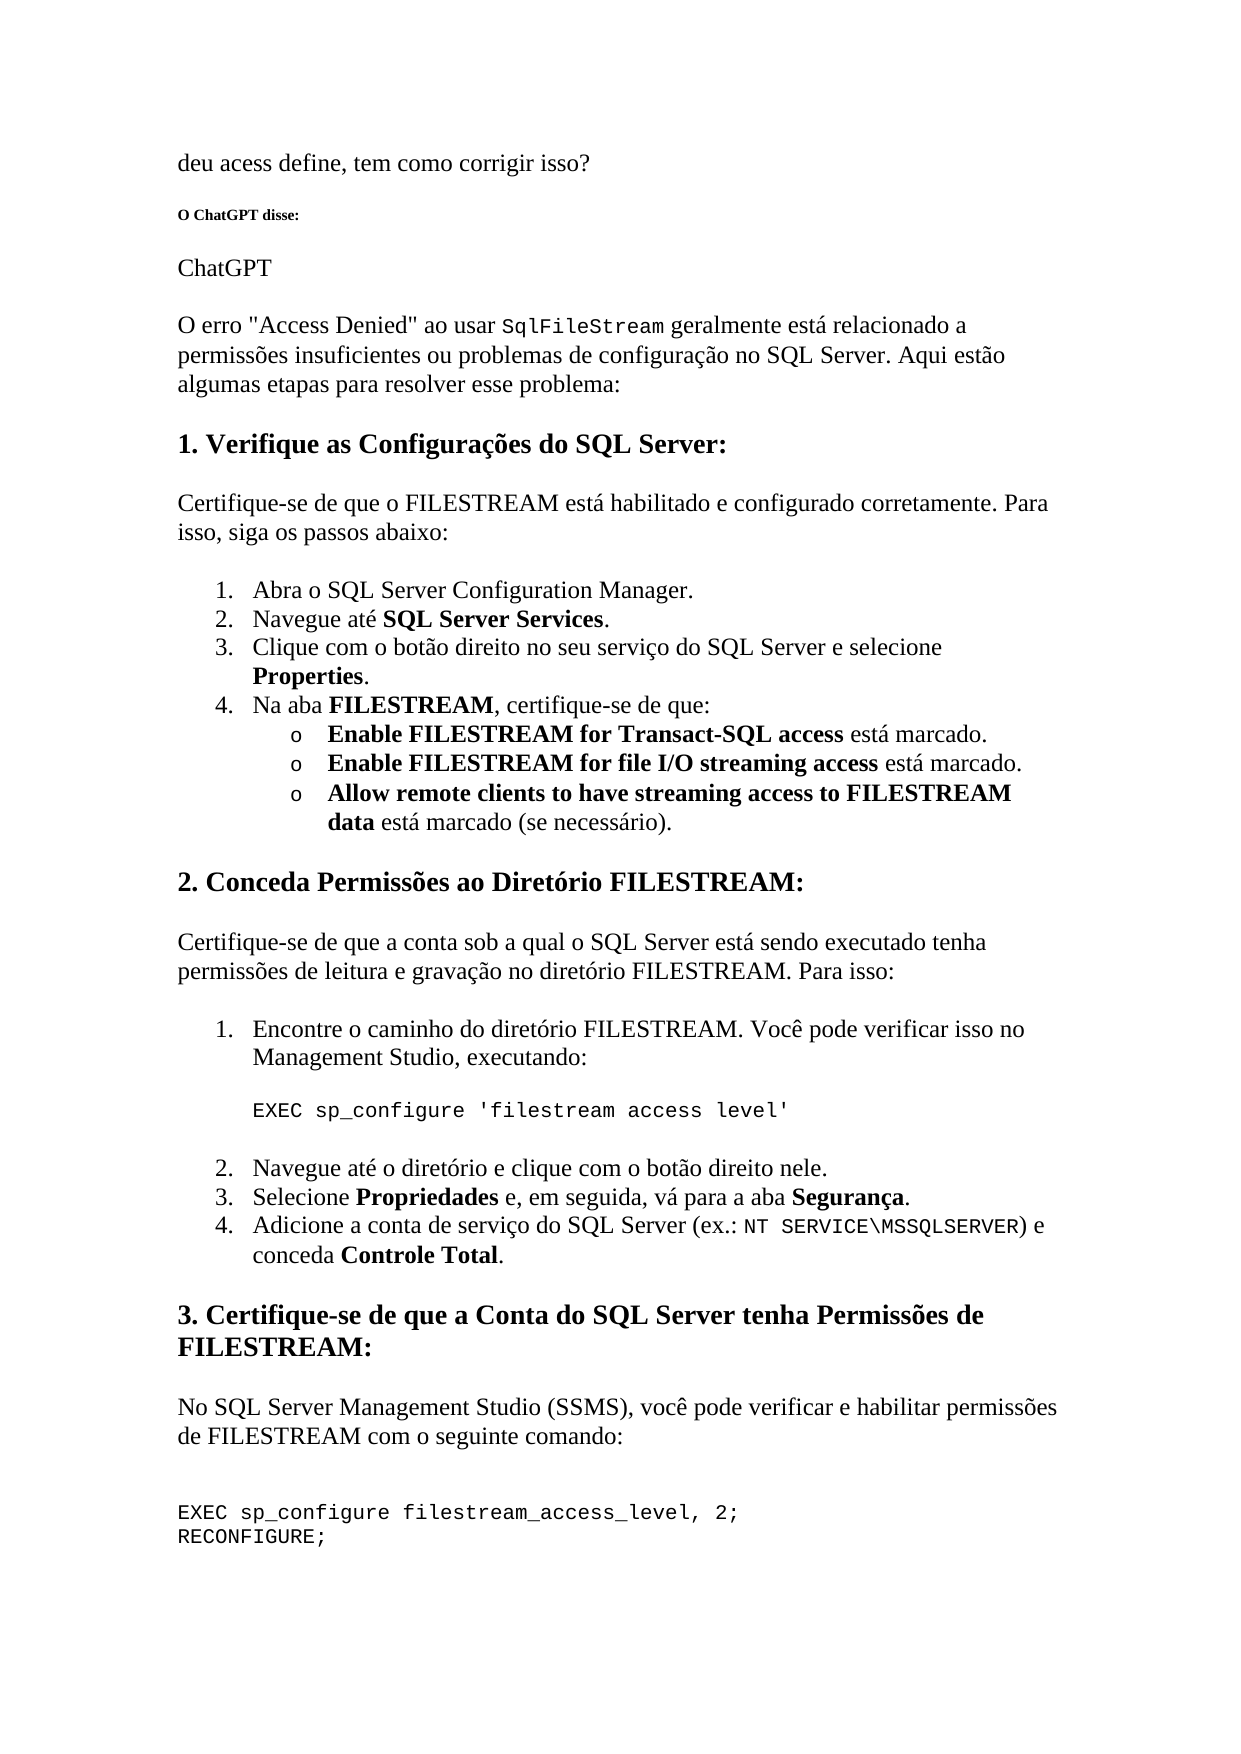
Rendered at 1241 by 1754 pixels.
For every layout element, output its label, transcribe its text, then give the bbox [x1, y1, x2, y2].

list Selecione Propriedades e, em seguida, vá para a aba Segurança. [215, 1182, 1063, 1211]
text Certifique-se de que o FILESTREAM está habilitado e configurado corretamente. Para isso, siga os passos abaixo: [177, 488, 1063, 546]
list Clique com o botão direito no seu serviço do SQL Server e selecione Properties. [215, 632, 1063, 690]
list Abra o SQL Server Configuration Manager. [215, 575, 1063, 604]
text Certifique-se de que a conta sob a qual o SQL Server está sendo executado tenha permissões de leitura e gravação no diretório FILESTREAM. Para isso: [177, 927, 1063, 984]
list Encontre o caminho do diretório FILESTREAM. Você pode verificar isso no Management Studio, executando: [215, 1014, 1063, 1071]
list Enable FILESTREAM for file I/O streaming access está marcado. [290, 748, 1063, 778]
text 2. Conceda Permissões ao Diretório FILESTREAM: [177, 865, 1063, 898]
text EXEC sp_configure 'filestream access level' [252, 1100, 1063, 1124]
list Navegue até SQL Server Services. [215, 604, 1063, 632]
text O erro "Access Denied" ao usar SqlFileStream geralmente está relacionado a permissões insuficientes ou problemas de configuração no SQL Server. Aqui estão algumas etapas para resolver esse problema: [177, 311, 1063, 398]
text EXEC sp_configure filestream_access_level, 2; [177, 1502, 1063, 1526]
text O ChatGPT disse: [177, 206, 1063, 223]
list Na aba FILESTREAM, certifique-se de que: [215, 690, 1063, 719]
text ChatGPT [177, 253, 1063, 281]
list Allow remote clients to have streaming access to FILESTREAM data está marcado (se necessário). [290, 778, 1063, 836]
text No SQL Server Management Studio (SSMS), você pode verificar e habilitar permissões de FILESTREAM com o seguinte comando: [177, 1392, 1063, 1449]
list Navegue até o diretório e clique com o botão direito nele. [215, 1153, 1063, 1182]
text deu acess define, tem como corrigir isso? [177, 148, 1063, 176]
list Enable FILESTREAM for Transact-SQL access está marcado. [290, 719, 1063, 748]
list Adicione a conta de serviço do SQL Server (ex.: NT SERVICE\MSSQLSERVER) e conceda Controle Total. [215, 1211, 1063, 1269]
text RECONFIGURE; [177, 1526, 1063, 1550]
text 3. Certifique-se de que a Conta do SQL Server tenha Permissões de FILESTREAM: [177, 1298, 1063, 1363]
text 1. Verifique as Configurações do SQL Server: [177, 427, 1063, 459]
